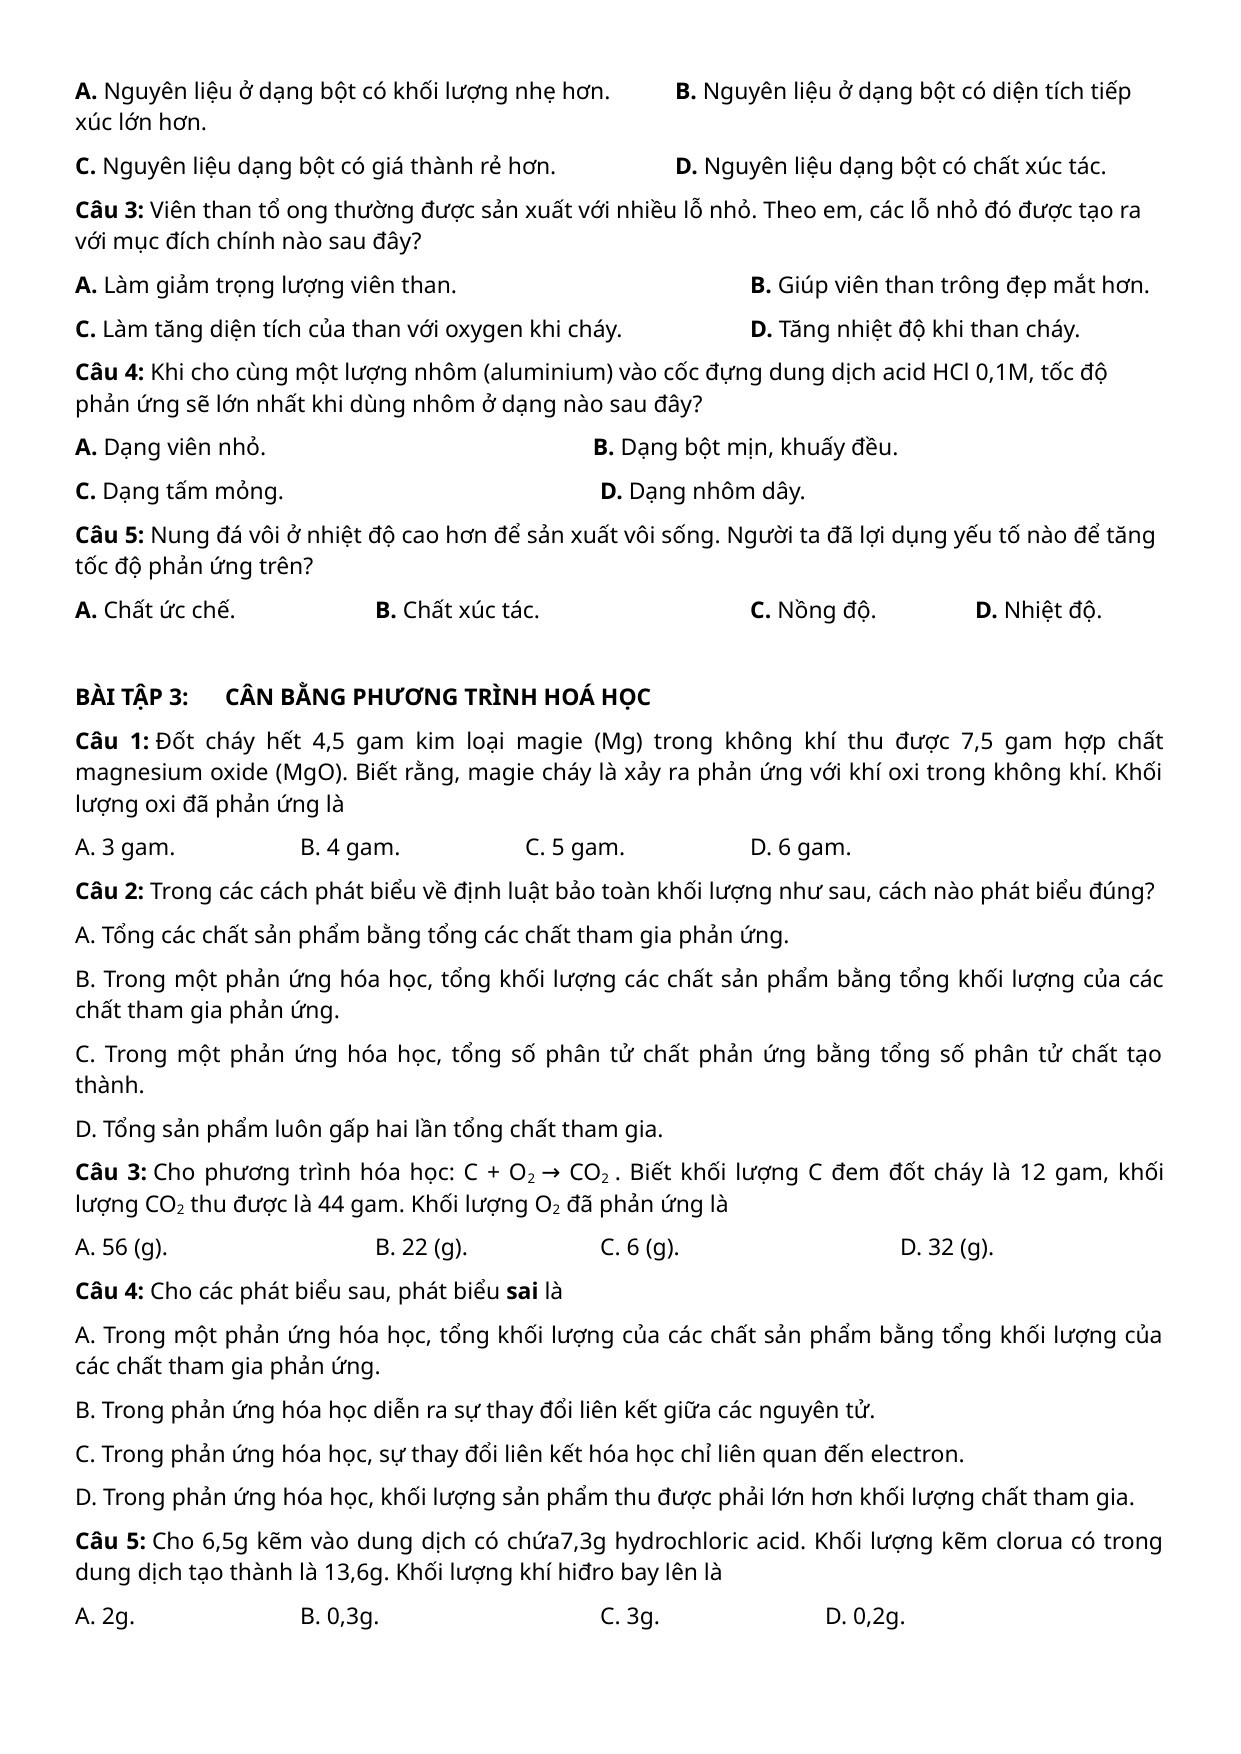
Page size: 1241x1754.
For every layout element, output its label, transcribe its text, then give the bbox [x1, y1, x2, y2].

text C. Nguyên liệu dạng bột có giá thành rẻ hơn. D. Nguyên liệu dạng bột có chất xúc tác. [75, 150, 1165, 181]
text B. Trong phản ứng hóa học diễn ra sự thay đổi liên kết giữa các nguyên tử. [75, 1394, 1165, 1425]
text Câu 2: Trong các cách phát biểu về định luật bảo toàn khối lượng như sau, cách nào phát biểu đúng? [75, 875, 1165, 906]
text Câu 4: Cho các phát biểu sau, phát biểu sai là [75, 1275, 1165, 1306]
text Câu 3: Cho phương trình hóa học: C + O2 → CO2 . Biết khối lượng C đem đốt cháy là 12 gam, khối lượng CO2 thu được là 44 gam. Khối lượng O2 đã phản ứng là [75, 1156, 1165, 1219]
text B. Trong một phản ứng hóa học, tổng khối lượng các chất sản phẩm bằng tổng khối lượng của các chất tham gia phản ứng. [75, 962, 1165, 1025]
text A. Nguyên liệu ở dạng bột có khối lượng nhẹ hơn. B. Nguyên liệu ở dạng bột có diện tích tiếp xúc lớn hơn. [75, 75, 1165, 137]
text Câu 5: Nung đá vôi ở nhiệt độ cao hơn để sản xuất vôi sống. Người ta đã lợi dụng yếu tố nào để tăng tốc độ phản ứng trên? [75, 519, 1165, 581]
text C. Trong một phản ứng hóa học, tổng số phân tử chất phản ứng bằng tổng số phân tử chất tạo thành. [75, 1037, 1165, 1100]
text A. Dạng viên nhỏ. B. Dạng bột mịn, khuấy đều. [75, 431, 1165, 462]
text A. Trong một phản ứng hóa học, tổng khối lượng của các chất sản phẩm bằng tổng khối lượng của các chất tham gia phản ứng. [75, 1319, 1165, 1381]
text D. Tổng sản phẩm luôn gấp hai lần tổng chất tham gia. [75, 1112, 1165, 1144]
text A. Tổng các chất sản phẩm bằng tổng các chất tham gia phản ứng. [75, 919, 1165, 950]
text A. 2g. B. 0,3g. C. 3g. D. 0,2g. [75, 1600, 1165, 1631]
text Câu 5: Cho 6,5g kẽm vào dung dịch có chứa7,3g hydrochloric acid. Khối lượng kẽm clorua có trong dung dịch tạo thành là 13,6g. Khối lượng khí hiđro bay lên là [75, 1525, 1165, 1587]
text C. Làm tăng diện tích của than với oxygen khi cháy. D. Tăng nhiệt độ khi than cháy. [75, 312, 1165, 344]
text A. Làm giảm trọng lượng viên than. B. Giúp viên than trông đẹp mắt hơn. [75, 269, 1165, 300]
text Câu 3: Viên than tổ ong thường được sản xuất với nhiều lỗ nhỏ. Theo em, các lỗ nhỏ đó được tạo ra với mục đích chính nào sau đây? [75, 194, 1165, 256]
text A. 56 (g). B. 22 (g). C. 6 (g). D. 32 (g). [75, 1231, 1165, 1262]
text BÀI TẬP 3: CÂN BẰNG PHƯƠNG TRÌNH HOÁ HỌC [75, 681, 1165, 712]
text Câu 1: Đốt cháy hết 4,5 gam kim loại magie (Mg) trong không khí thu được 7,5 gam hợp chất magnesium oxide (MgO). Biết rằng, magie cháy là xảy ra phản ứng với khí oxi trong không khí. Khối lượng oxi đã phản ứng là [75, 725, 1165, 819]
text A. 3 gam. B. 4 gam. C. 5 gam. D. 6 gam. [75, 831, 1165, 862]
text Câu 4: Khi cho cùng một lượng nhôm (aluminium) vào cốc đựng dung dịch acid HCl 0,1M, tốc độ phản ứng sẽ lớn nhất khi dùng nhôm ở dạng nào sau đây? [75, 356, 1165, 419]
text A. Chất ức chế. B. Chất xúc tác. C. Nồng độ. D. Nhiệt độ. [75, 594, 1165, 625]
text D. Trong phản ứng hóa học, khối lượng sản phẩm thu được phải lớn hơn khối lượng chất tham gia. [75, 1481, 1165, 1512]
text C. Dạng tấm mỏng. D. Dạng nhôm dây. [75, 475, 1165, 506]
text C. Trong phản ứng hóa học, sự thay đổi liên kết hóa học chỉ liên quan đến electron. [75, 1437, 1165, 1469]
